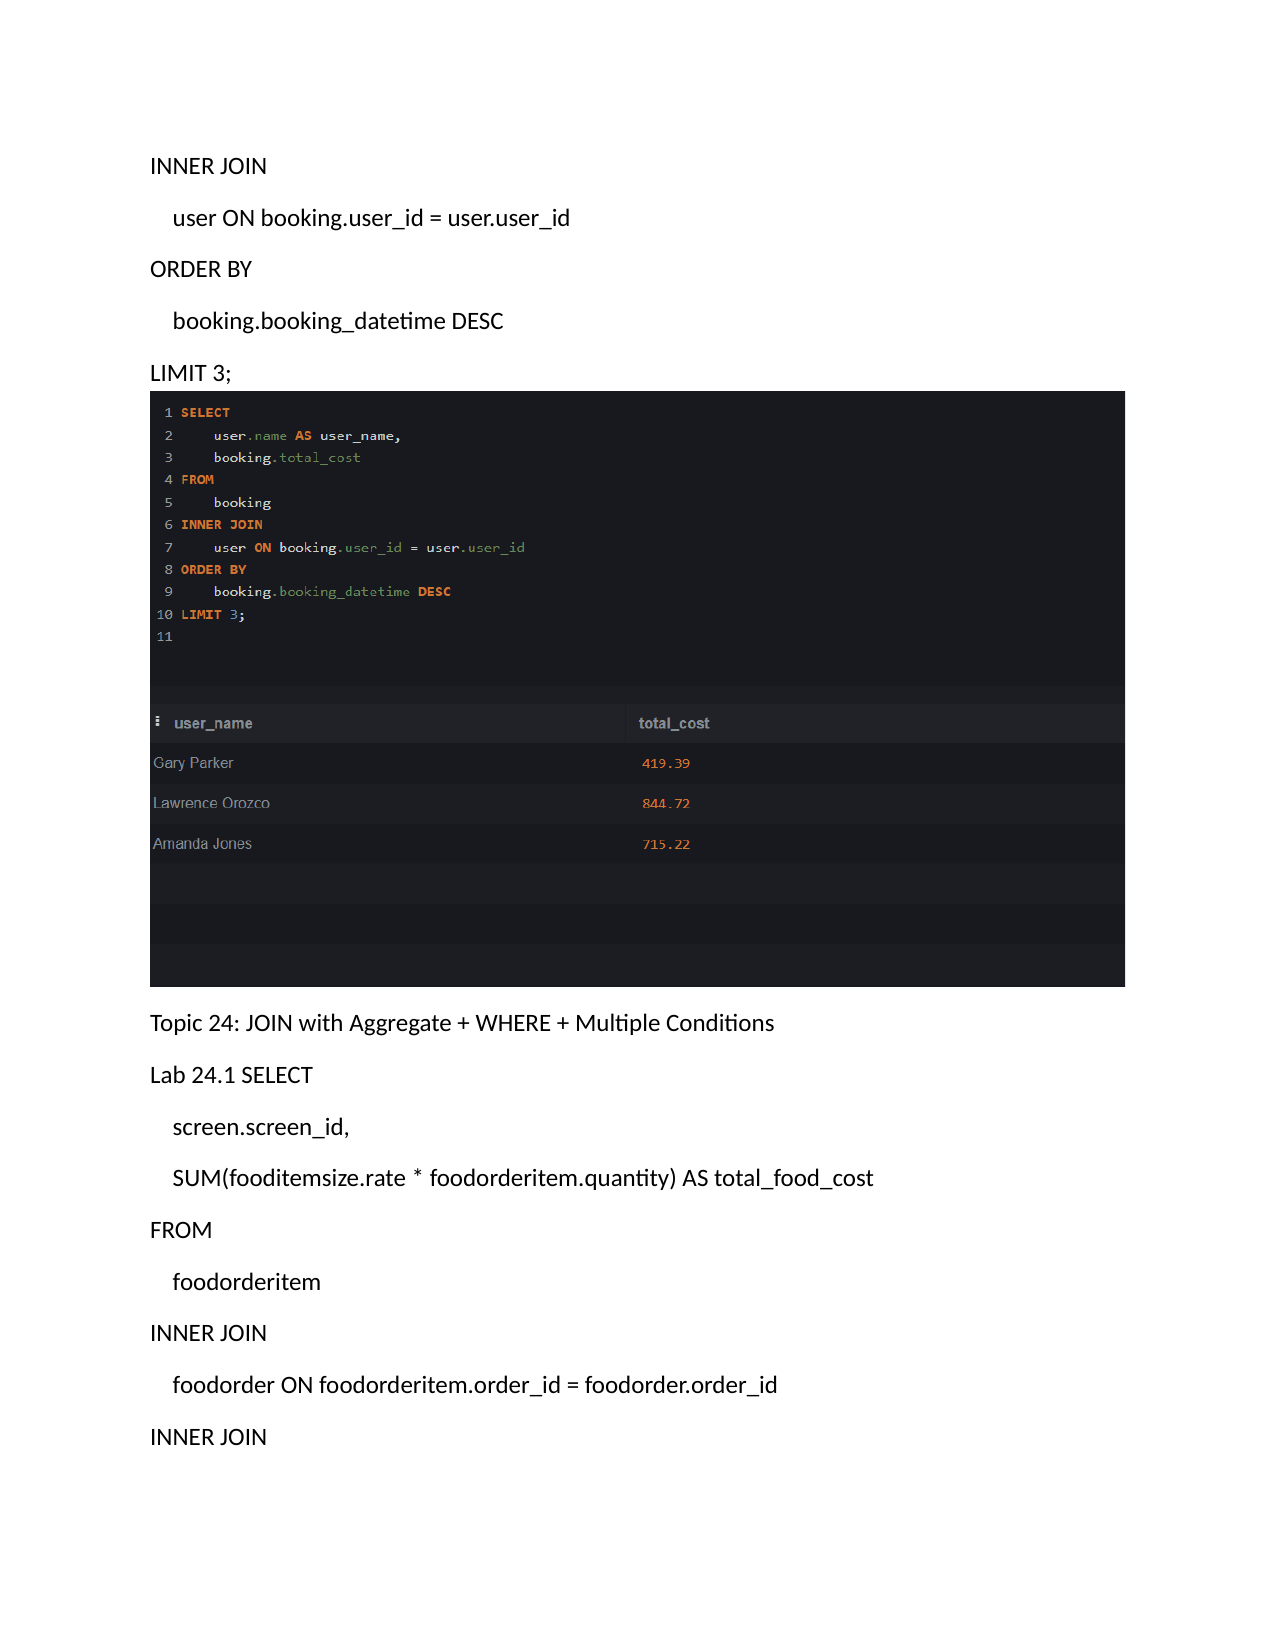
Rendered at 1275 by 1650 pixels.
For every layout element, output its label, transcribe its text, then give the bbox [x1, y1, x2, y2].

text INNER JOIN [150, 150, 1125, 181]
text SUM(fooditemsize.rate * foodorderitem.quantity) AS total_food_cost [150, 1162, 1125, 1193]
picture [150, 391, 1125, 987]
text Topic 24: JOIN with Aggregate + WHERE + Multiple Conditions [150, 1007, 1125, 1038]
text screen.screen_id, [150, 1111, 1125, 1141]
text booking.booking_datetime DESC [150, 305, 1125, 336]
text INNER JOIN [150, 1317, 1125, 1348]
text ORDER BY [150, 253, 1125, 284]
text foodorderitem [150, 1266, 1125, 1296]
text foodorder ON foodorderitem.order_id = foodorder.order_id [150, 1369, 1125, 1400]
text user ON booking.user_id = user.user_id [150, 202, 1125, 232]
text Lab 24.1 SELECT [150, 1059, 1125, 1090]
text FROM [150, 1214, 1125, 1245]
text LIMIT 3; [150, 357, 1125, 391]
text INNER JOIN [150, 1421, 1125, 1451]
